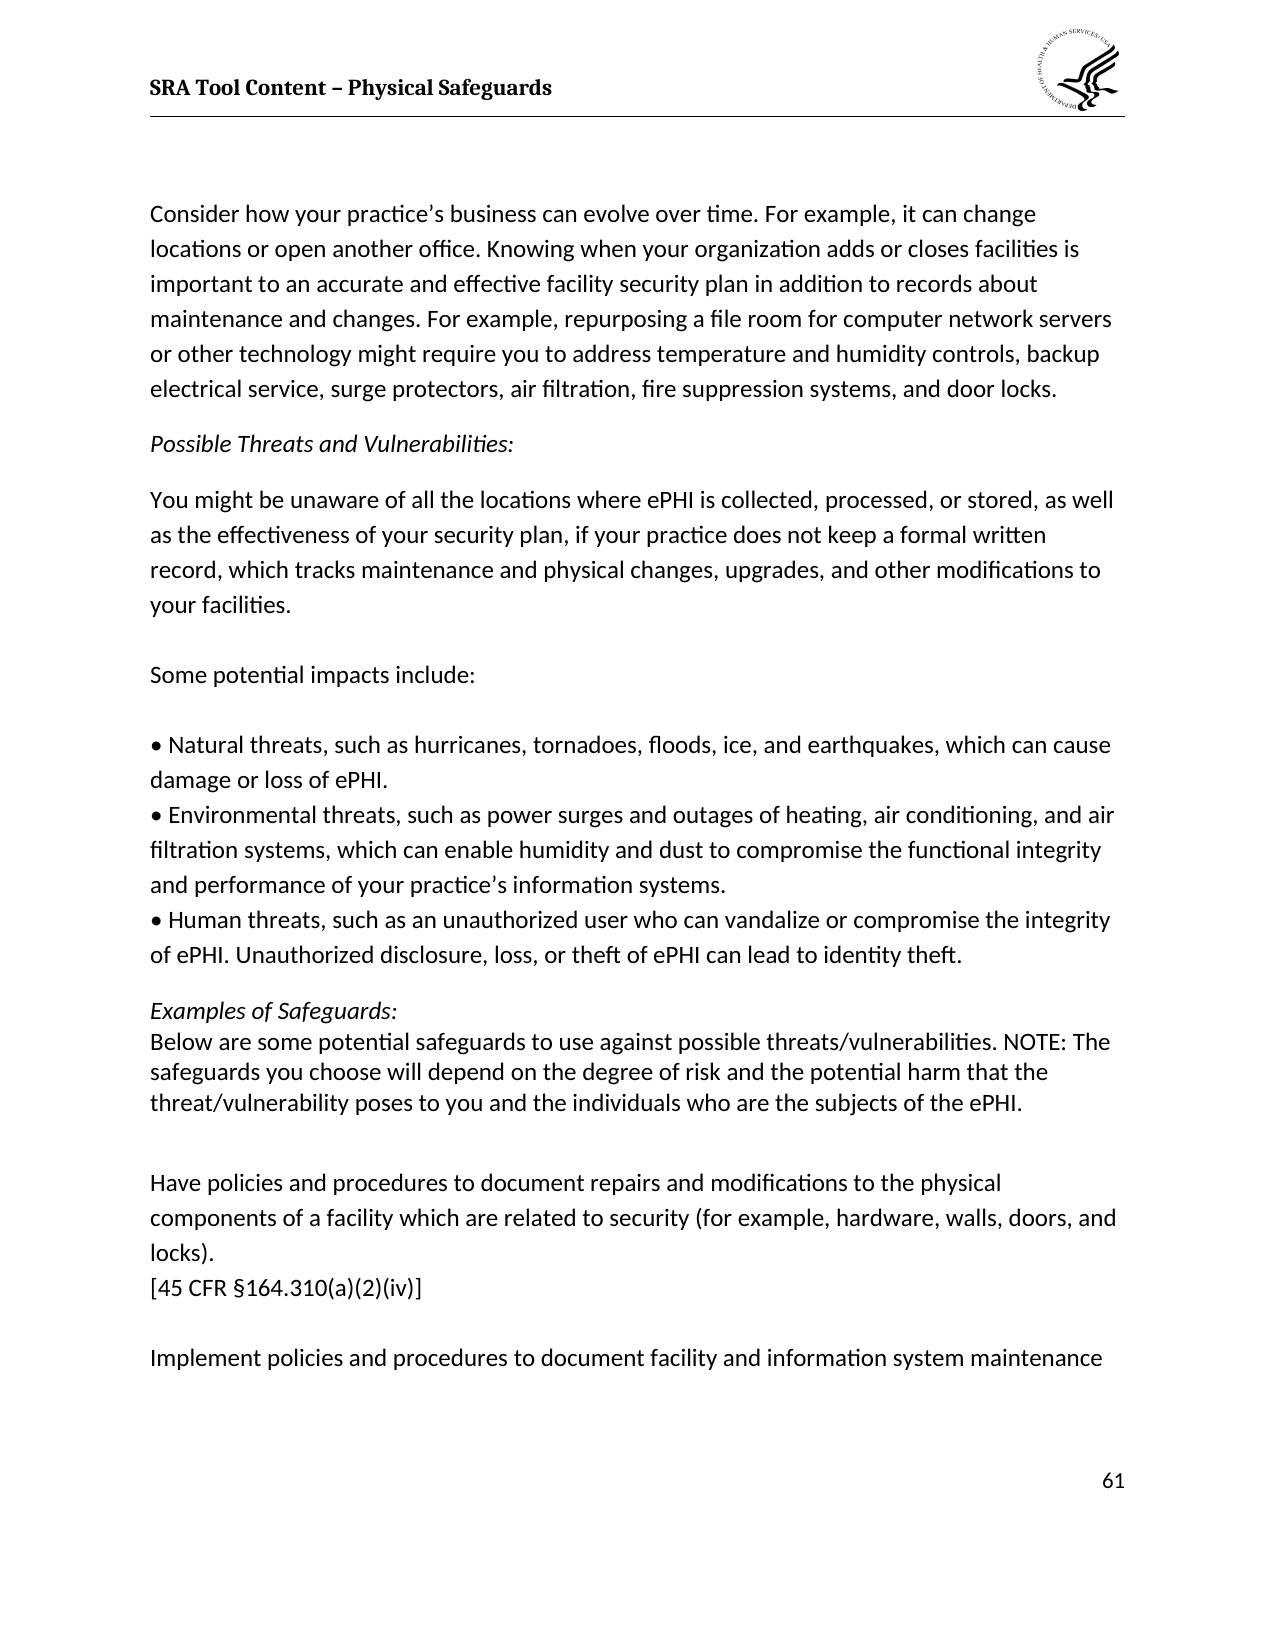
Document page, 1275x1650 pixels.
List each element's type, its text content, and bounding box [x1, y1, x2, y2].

text Possible Threats and Vulnerabilities: [150, 428, 1125, 459]
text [150, 1167, 1125, 1373]
text Consider how your practice’s business can evolve over time. For example, it can change locations or open another office. Knowing when your organization adds or closes facilities is important to an accurate and effective facility security plan in addition to records about maintenance and changes. For example, repurposing a file room for computer network servers or other technology might require you to address temperature and humidity controls, backup electrical service, surge protectors, air filtration, fire suppression systems, and door locks. [150, 198, 1125, 403]
text Examples of Safeguards: [150, 995, 1125, 1026]
text You might be unaware of all the locations where ePHI is collected, processed, or stored, as well as the effectiveness of your security plan, if your practice does not keep a formal written record, which tracks maintenance and physical changes, upgrades, and other modifications to your facilities. Some potential impacts include: • Natural threats, such as hurricanes, tornadoes, floods, ice, and earthquakes, which can cause damage or loss of ePHI. • Environmental threats, such as power surges and outages of heating, air conditioning, and air filtration systems, which can enable humidity and dust to compromise the functional integrity and performance of your practice’s information systems. • Human threats, such as an unauthorized user who can vandalize or compromise the integrity of ePHI. Unauthorized disclosure, loss, or theft of ePHI can lead to identity theft. [150, 484, 1125, 970]
text Below are some potential safeguards to use against possible threats/vulnerabilities. NOTE: The safeguards you choose will depend on the degree of risk and the potential harm that the threat/vulnerability poses to you and the individuals who are the subjects of the ePHI. [150, 1026, 1125, 1117]
picture [1037, 29, 1119, 111]
